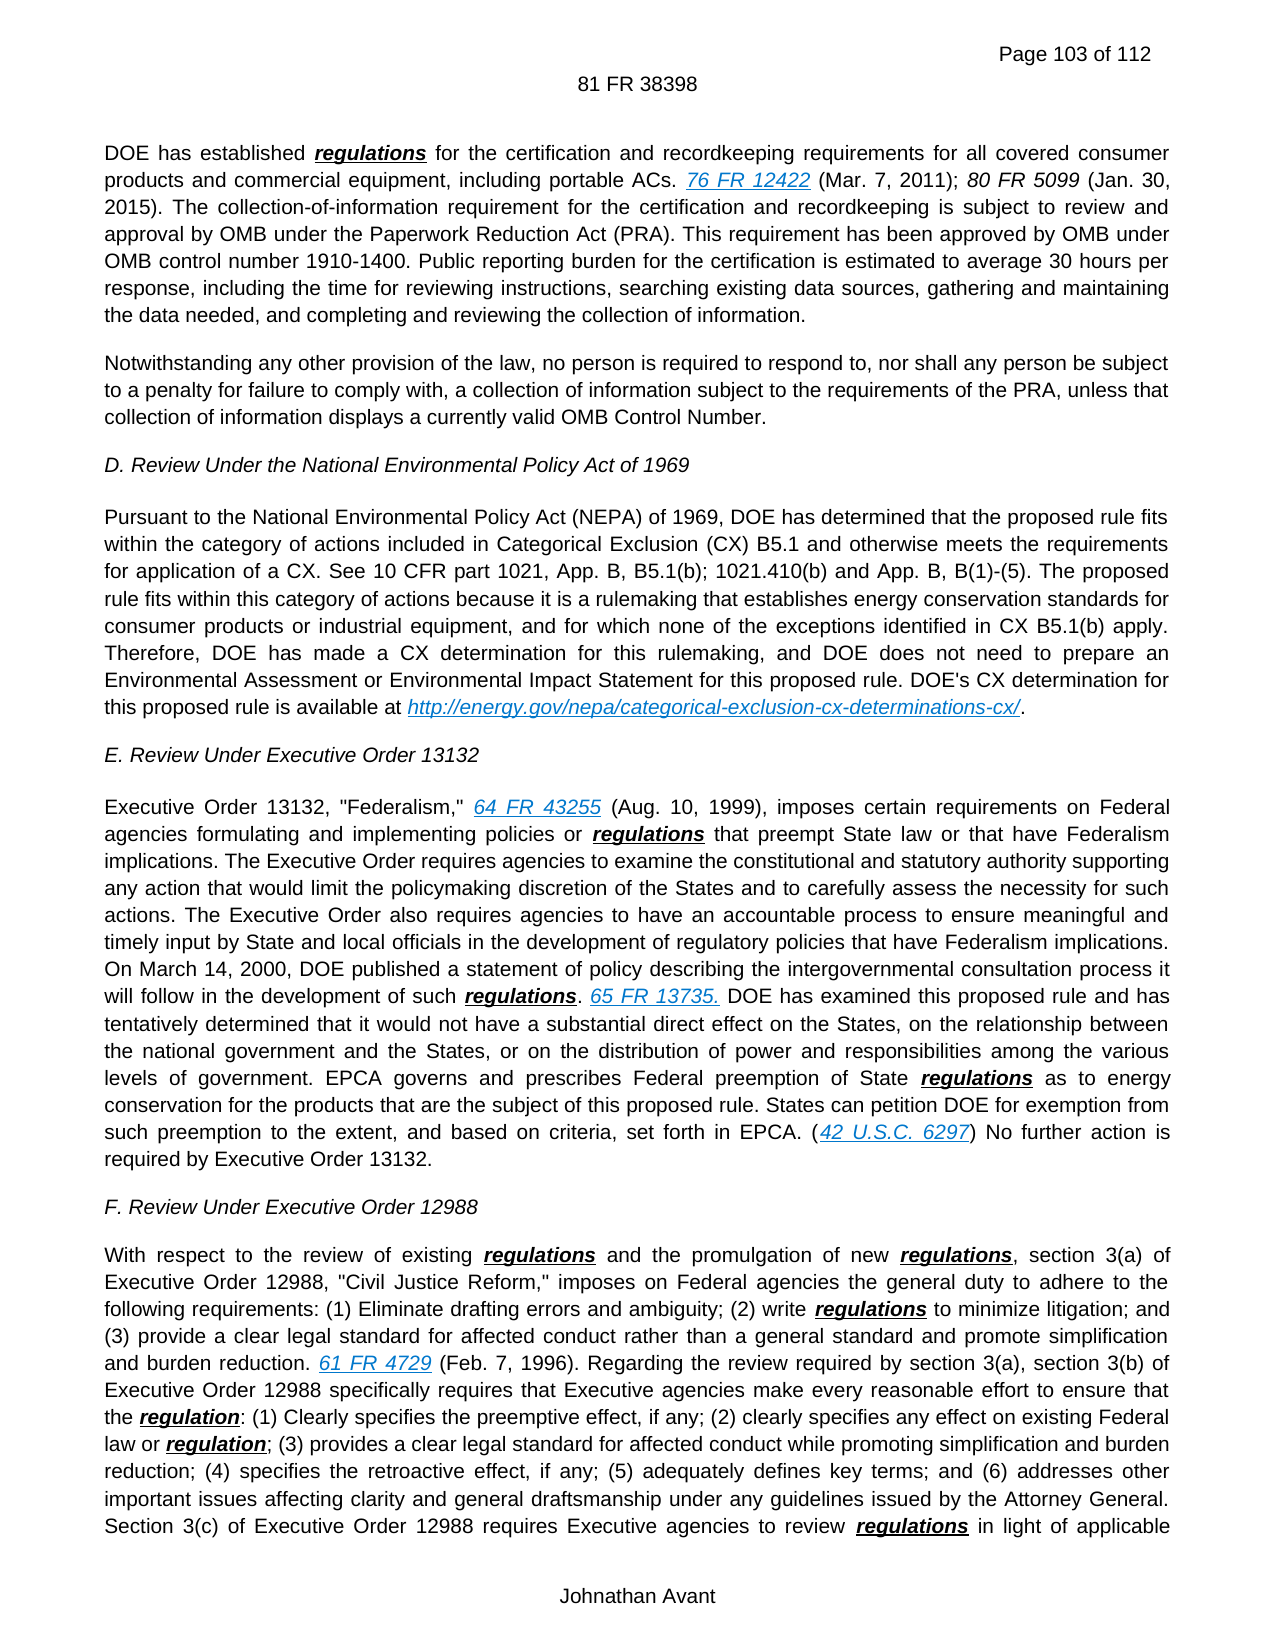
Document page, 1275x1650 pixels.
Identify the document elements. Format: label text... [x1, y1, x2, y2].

text D. Review Under the National Environmental Policy Act of 1969 [104, 450, 1171, 477]
text Notwithstanding any other provision of the law, no person is required to respond to, nor shall any person be subject to a penalty for failure to comply with, a collection of information subject to the requirements of the PRA, unless that collection of information displays a currently valid OMB Control Number. [104, 348, 1171, 429]
text Executive Order 13132, "Federalism," 64 FR 43255 (Aug. 10, 1999), imposes certain requirements on Federal agencies formulating and implementing policies or regulations that preempt State law or that have Federalism implications. The Executive Order requires agencies to examine the constitutional and statutory authority supporting any action that would limit the policymaking discretion of the States and to carefully assess the necessity for such actions. The Executive Order also requires agencies to have an accountable process to ensure meaningful and timely input by State and local officials in the development of regulatory policies that have Federalism implications. On March 14, 2000, DOE published a statement of policy describing the intergovernmental consultation process it will follow in the development of such regulations. 65 FR 13735. DOE has examined this proposed rule and has tentatively determined that it would not have a substantial direct effect on the States, on the relationship between the national government and the States, or on the distribution of power and responsibilities among the various levels of government. EPCA governs and prescribes Federal preemption of State regulations as to energy conservation for the products that are the subject of this proposed rule. States can petition DOE for exemption from such preemption to the extent, and based on criteria, set forth in EPCA. (42 U.S.C. 6297) No further action is required by Executive Order 13132. [104, 792, 1171, 1171]
text F. Review Under Executive Order 12988 [104, 1192, 1171, 1219]
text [104, 1239, 1171, 1537]
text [104, 137, 1171, 327]
text E. Review Under Executive Order 13132 [104, 739, 1171, 767]
text Pursuant to the National Environmental Policy Act (NEPA) of 1969, DOE has determined that the proposed rule fits within the category of actions included in Categorical Exclusion (CX) B5.1 and otherwise meets the requirements for application of a CX. See 10 CFR part 1021, App. B, B5.1(b); 1021.410(b) and App. B, B(1)-(5). The proposed rule fits within this category of actions because it is a rulemaking that establishes energy conservation standards for consumer products or industrial equipment, and for which none of the exceptions identified in CX B5.1(b) apply. Therefore, DOE has made a CX determination for this rulemaking, and DOE does not need to prepare an Environmental Assessment or Environmental Impact Statement for this proposed rule. DOE's CX determination for this proposed rule is available at http://energy.gov/nepa/categorical-exclusion-cx-determinations-cx/. [104, 502, 1171, 719]
